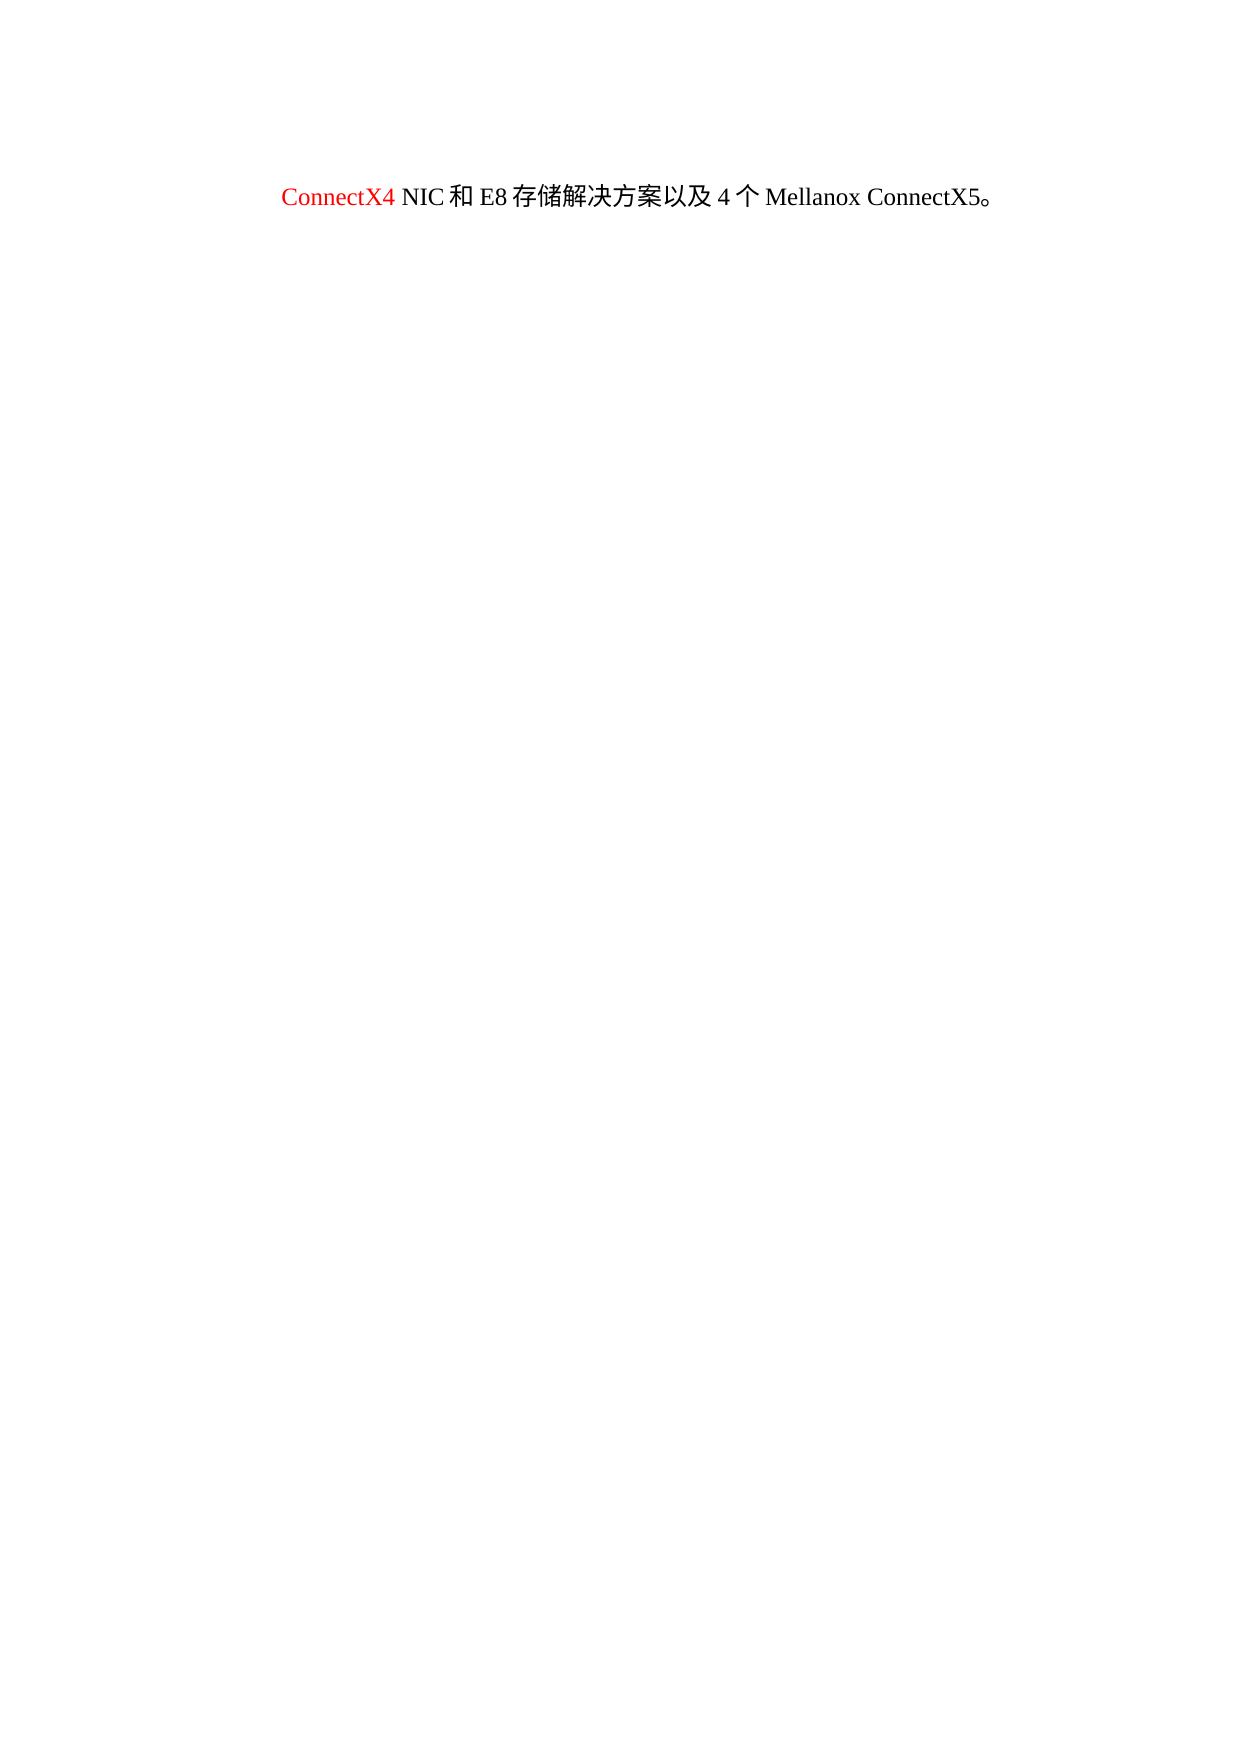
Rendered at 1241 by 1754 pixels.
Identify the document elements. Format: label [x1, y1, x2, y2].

list [237, 162, 1053, 227]
